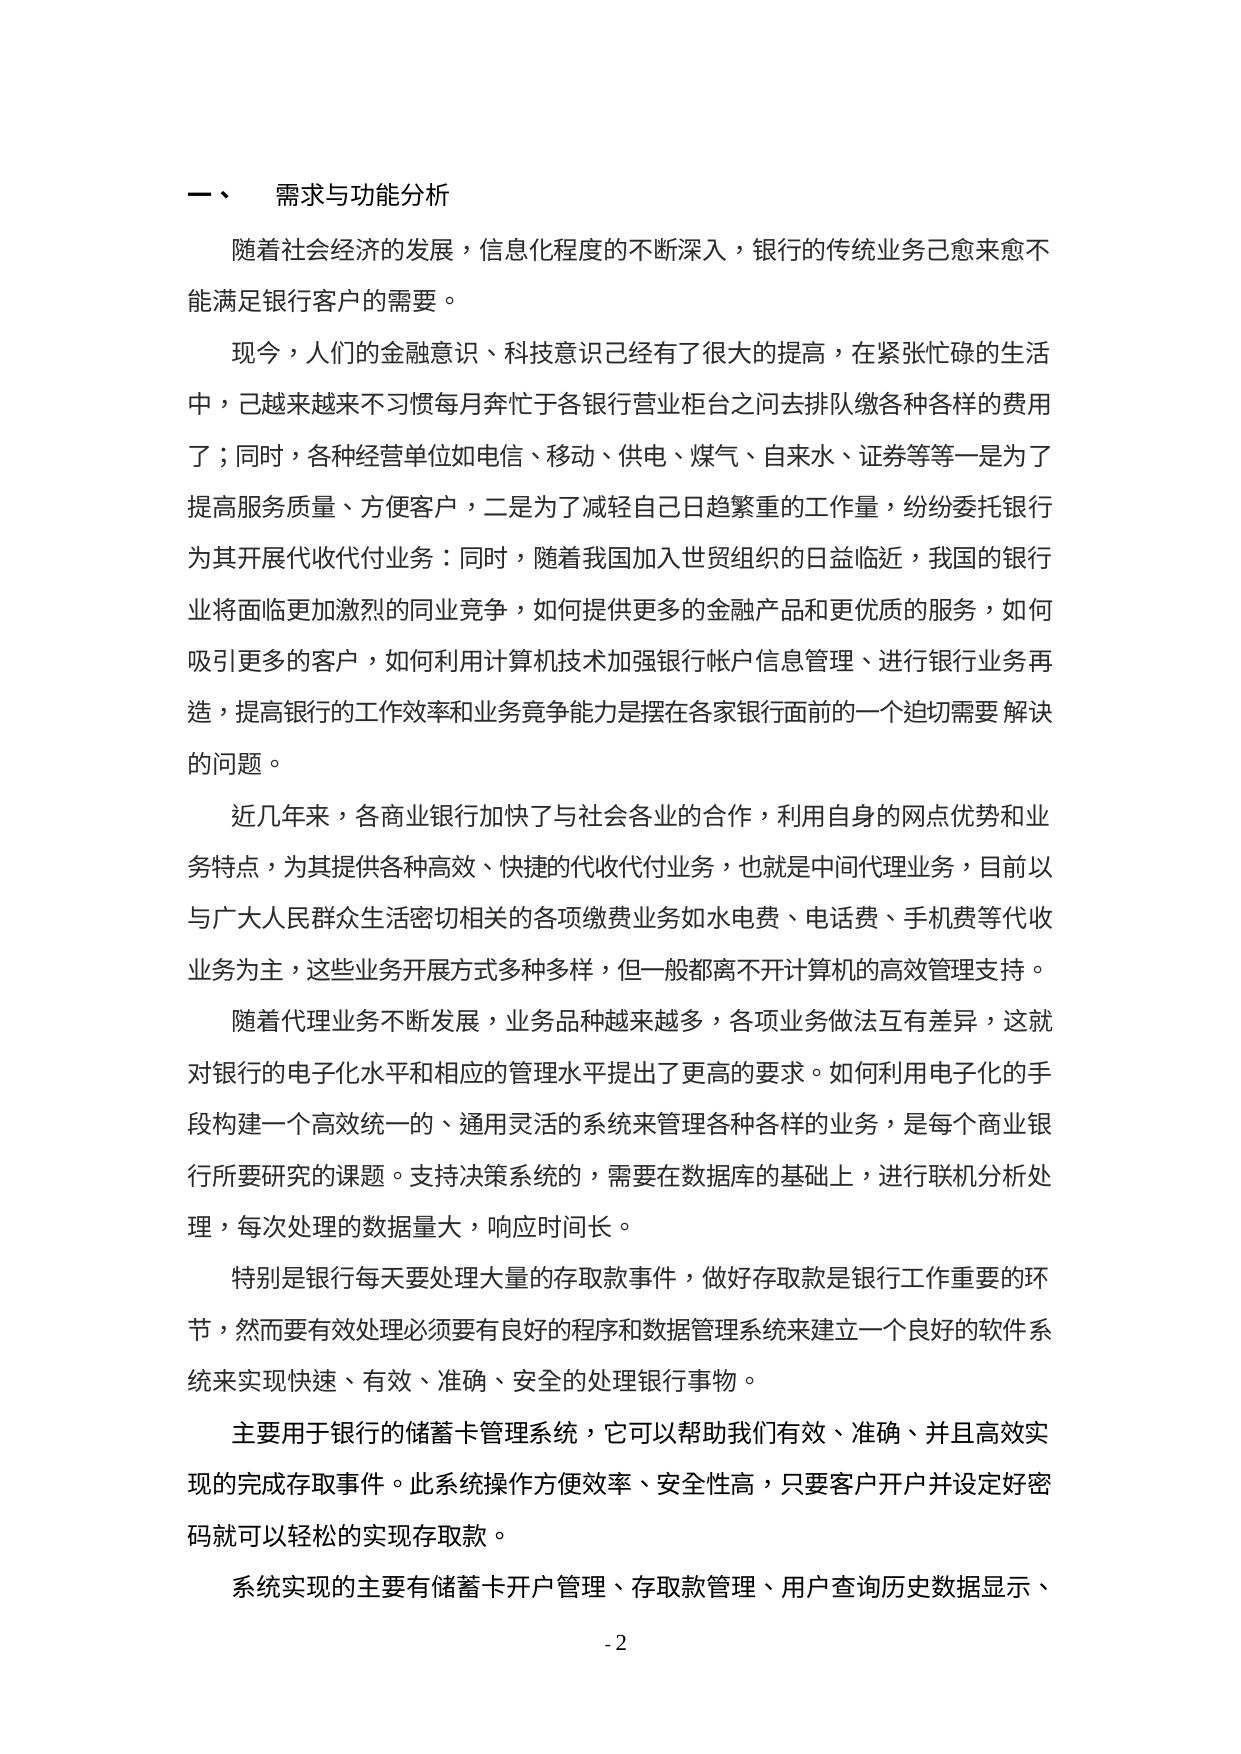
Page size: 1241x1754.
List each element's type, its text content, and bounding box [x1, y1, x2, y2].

text 随着社会经济的发展，信息化程度的不断深入，银行的传统业务己愈来愈不能满足银行客户的需要。 [187, 233, 1053, 318]
text 近几年来，各商业银行加快了与社会各业的合作，利用自身的网点优势和业务特点，为其提供各种高效、快捷的代收代付业务，也就是中间代理业务，目前以与广大人民群众生活密切相关的各项缴费业务如水电费、电话费、手机费等代收业务为主，这些业务开展方式多种多样，但一般都离不开计算机的高效管理支持。 [187, 798, 1053, 986]
text 主要用于银行的储蓄卡管理系统，它可以帮助我们有效、准确、并且高效实现的完成存取事件。此系统操作方便效率、安全性高，只要客户开户并设定好密码就可以轻松的实现存取款。 [187, 1415, 1053, 1552]
text 一、 需求与功能分析 [187, 177, 1113, 212]
text 特别是银行每天要处理大量的存取款事件，做好存取款是银行工作重要的环节，然而要有效处理必须要有良好的程序和数据管理系统来建立一个良好的软件系统来实现快速、有效、准确、安全的处理银行事物。 [187, 1261, 1053, 1398]
text 随着代理业务不断发展，业务品种越来越多，各项业务做法互有差异，这就对银行的电子化水平和相应的管理水平提出了更高的要求。如何利用电子化的手段构建一个高效统一的、通用灵活的系统来管理各种各样的业务，是每个商业银行所要研究的课题。支持决策系统的，需要在数据库的基础上，进行联机分析处理，每次处理的数据量大，响应时间长。 [187, 1004, 1053, 1243]
text 系统实现的主要有储蓄卡开户管理、存取款管理、用户查询历史数据显示、 [231, 1569, 1113, 1604]
text 现今，人们的金融意识、科技意识己经有了很大的提高，在紧张忙碌的生活中，己越来越来不习惯每月奔忙于各银行营业柜台之问去排队缴各种各样的费用了；同时，各种经营单位如电信、移动、供电、煤气、自来水、证券等等一是为了提高服务质量、方便客户，二是为了减轻自己日趋繁重的工作量，纷纷委托银行为其开展代收代付业务：同时，随着我国加入世贸组织的日益临近，我国的银行业将面临更加激烈的同业竞争，如何提供更多的金融产品和更优质的服务，如何吸引更多的客户，如何利用计算机技术加强银行帐户信息管理、进行银行业务再造，提高银行的工作效率和业务竟争能力是摆在各家银行面前的一个迫切需要解诀的问题。 [187, 336, 1053, 780]
